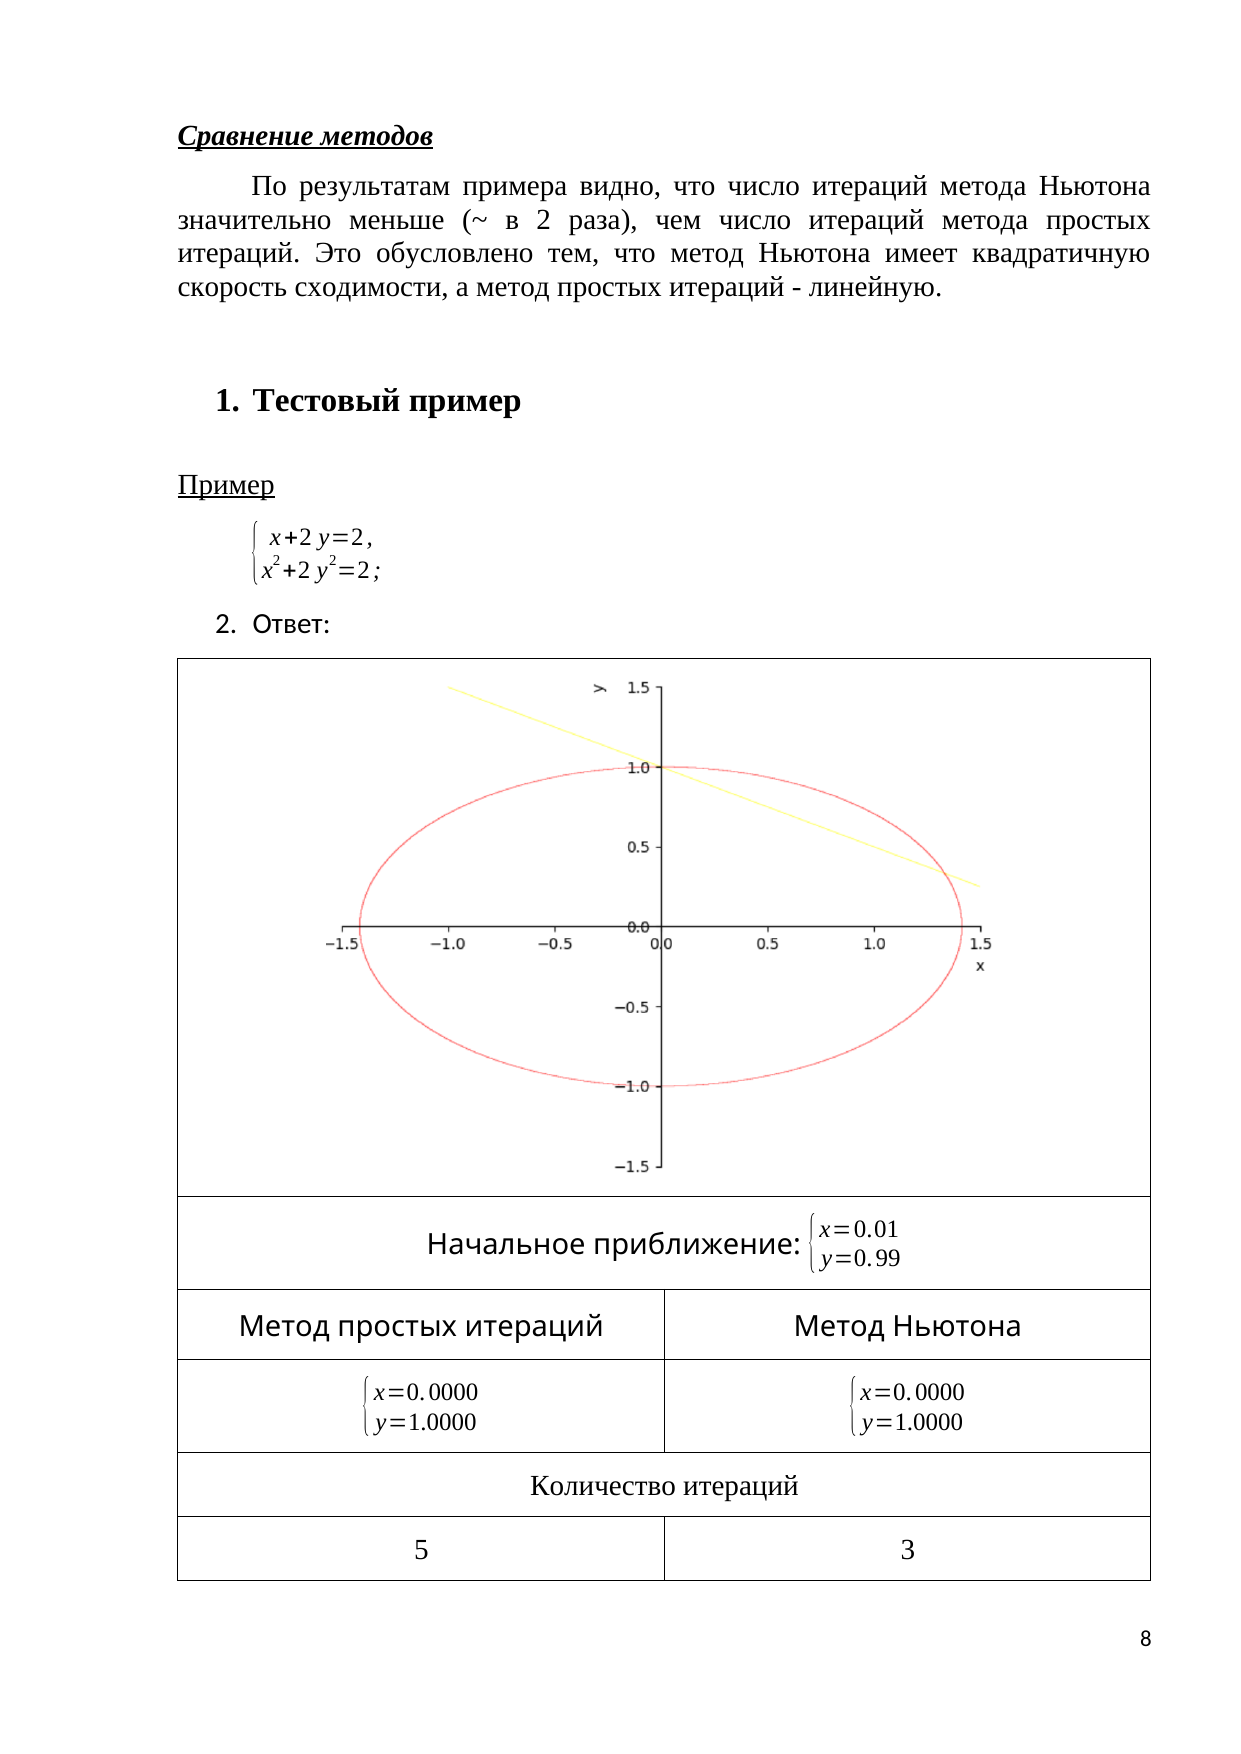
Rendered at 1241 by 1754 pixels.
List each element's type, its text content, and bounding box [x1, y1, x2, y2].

list Тестовый пример [215, 380, 1152, 419]
table_cell [665, 1360, 1150, 1452]
table_cell 5 [178, 1517, 664, 1580]
list Ответ: [215, 606, 1152, 641]
table_cell 3 [665, 1517, 1150, 1580]
text Пример [177, 467, 1152, 501]
picture [326, 673, 1003, 1182]
table_cell Начальное приближение: [178, 1197, 1150, 1289]
table_cell Количество итераций [178, 1453, 1150, 1516]
text Сравнение методов [177, 118, 1152, 152]
table_header [178, 659, 1150, 1196]
table_cell [178, 1360, 664, 1452]
text По результатам примера видно, что число итераций метода Ньютона значительно меньше (~ в 2 раза), чем число итераций метода простых итераций. Это обусловлено тем, что метод Ньютона имеет квадратичную скорость сходимости, а метод простых итераций - линейную. [177, 168, 1152, 302]
table_cell Метод Ньютона [665, 1290, 1150, 1359]
table_cell Метод простых итераций [178, 1290, 664, 1359]
